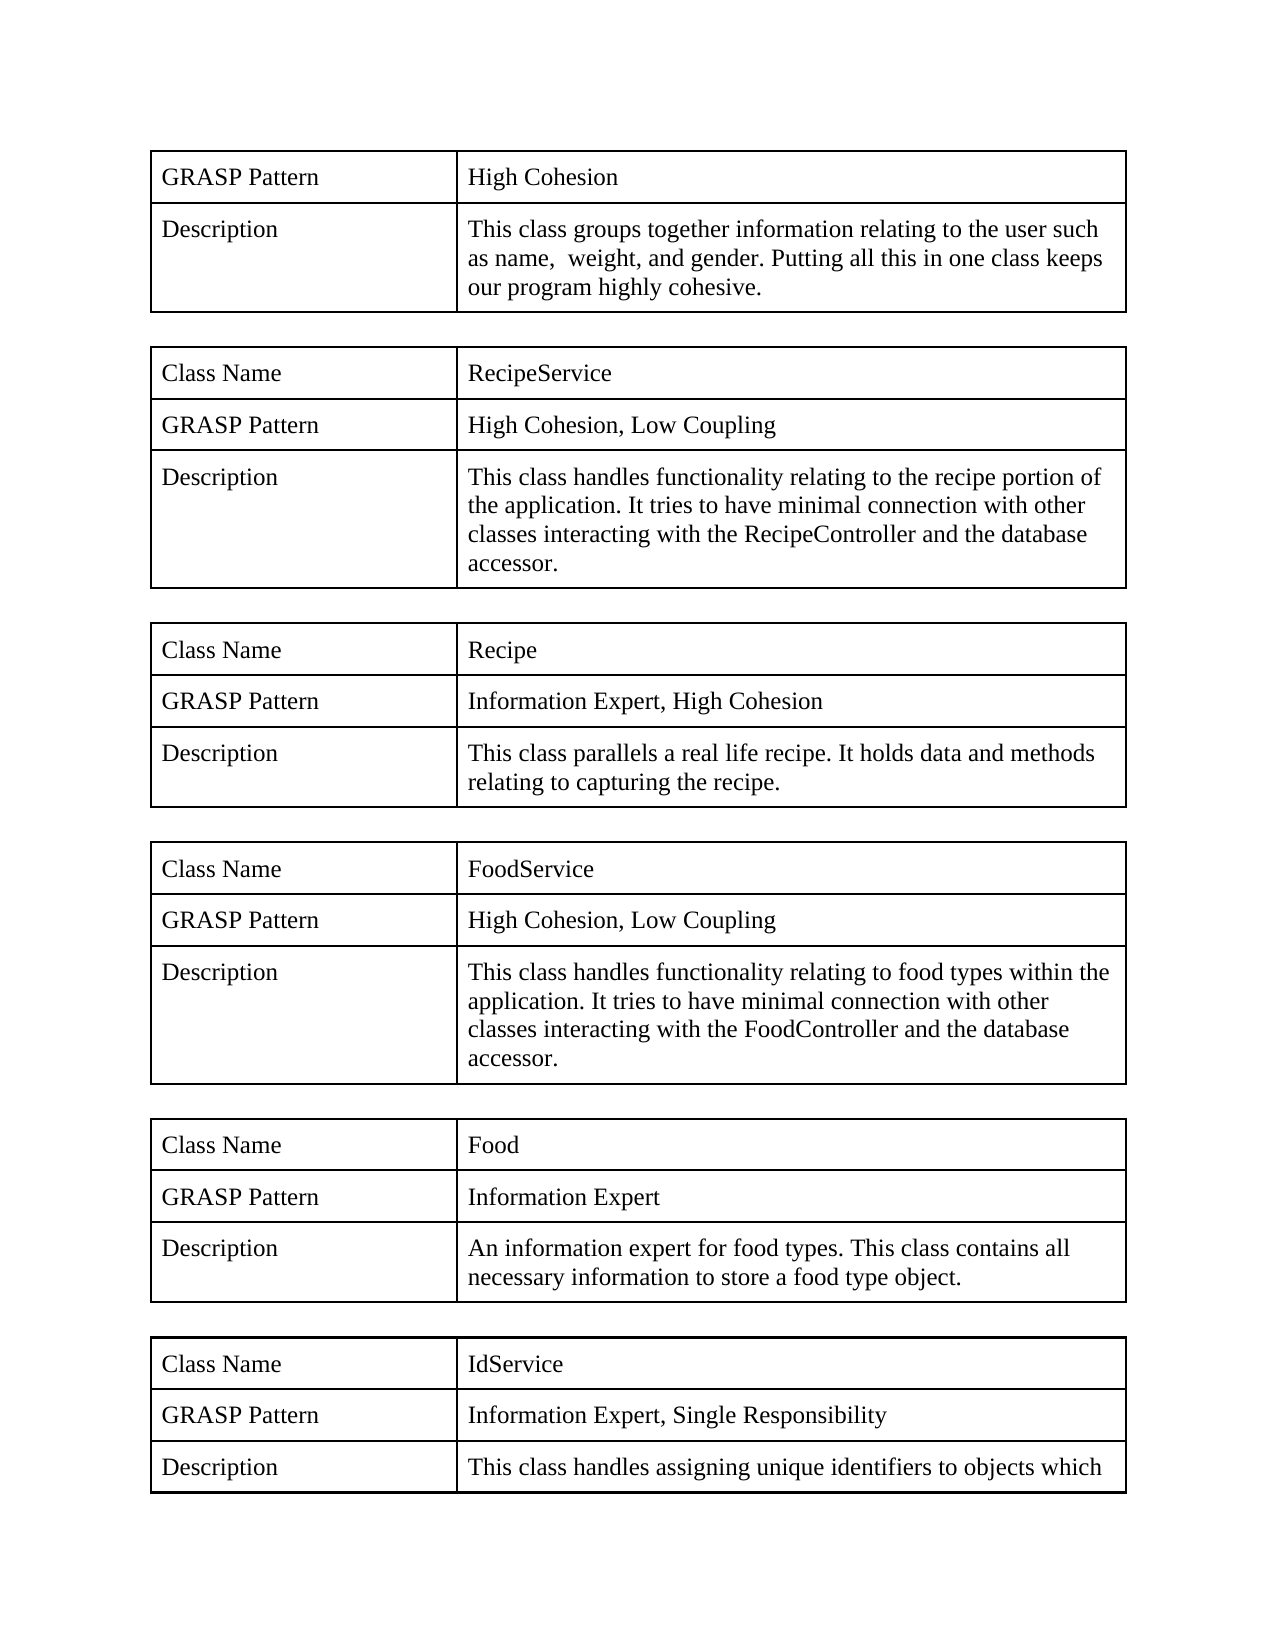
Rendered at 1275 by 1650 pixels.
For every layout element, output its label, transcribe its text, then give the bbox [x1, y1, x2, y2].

table_cell GRASP Pattern [152, 152, 456, 202]
table_cell High Cohesion [458, 152, 1125, 202]
table_cell Information Expert [458, 1171, 1125, 1221]
table_header Recipe [458, 624, 1125, 674]
table_cell This class handles functionality relating to food types within the application. It tries to have minimal connection with other classes interacting with the FoodController and the database accessor. [458, 947, 1125, 1082]
table_cell GRASP Pattern [152, 676, 456, 726]
table_header IdService [458, 1339, 1125, 1388]
table_header FoodService [458, 843, 1125, 893]
table_header Class Name [152, 348, 456, 398]
table_cell Description [152, 204, 456, 311]
table_cell Description [152, 1223, 456, 1301]
table_cell This class parallels a real life recipe. It holds data and methods relating to capturing the recipe. [458, 728, 1125, 806]
table_header Class Name [152, 624, 456, 674]
table_cell Information Expert, Single Responsibility [458, 1390, 1125, 1440]
table_header RecipeService [458, 348, 1125, 398]
table_cell This class groups together information relating to the user such as name, weight, and gender. Putting all this in one class keeps our program highly cohesive. [458, 204, 1125, 311]
table_cell GRASP Pattern [152, 1171, 456, 1221]
table_cell Information Expert, High Cohesion [458, 676, 1125, 726]
table_header Food [458, 1120, 1125, 1169]
table_cell Description [152, 1442, 456, 1491]
table_cell This class handles functionality relating to the recipe portion of the application. It tries to have minimal connection with other classes interacting with the RecipeController and the database accessor. [458, 451, 1125, 587]
table_cell Description [152, 728, 456, 806]
table_header Class Name [152, 1339, 456, 1388]
table_cell GRASP Pattern [152, 400, 456, 449]
table_header Class Name [152, 1120, 456, 1169]
table_header Class Name [152, 843, 456, 893]
table_cell High Cohesion, Low Coupling [458, 400, 1125, 449]
table_cell GRASP Pattern [152, 1390, 456, 1440]
table_cell High Cohesion, Low Coupling [458, 895, 1125, 944]
table_cell GRASP Pattern [152, 895, 456, 944]
table_cell Description [152, 947, 456, 1082]
table_cell An information expert for food types. This class contains all necessary information to store a food type object. [458, 1223, 1125, 1301]
table_cell Description [152, 451, 456, 587]
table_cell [458, 1442, 1125, 1491]
